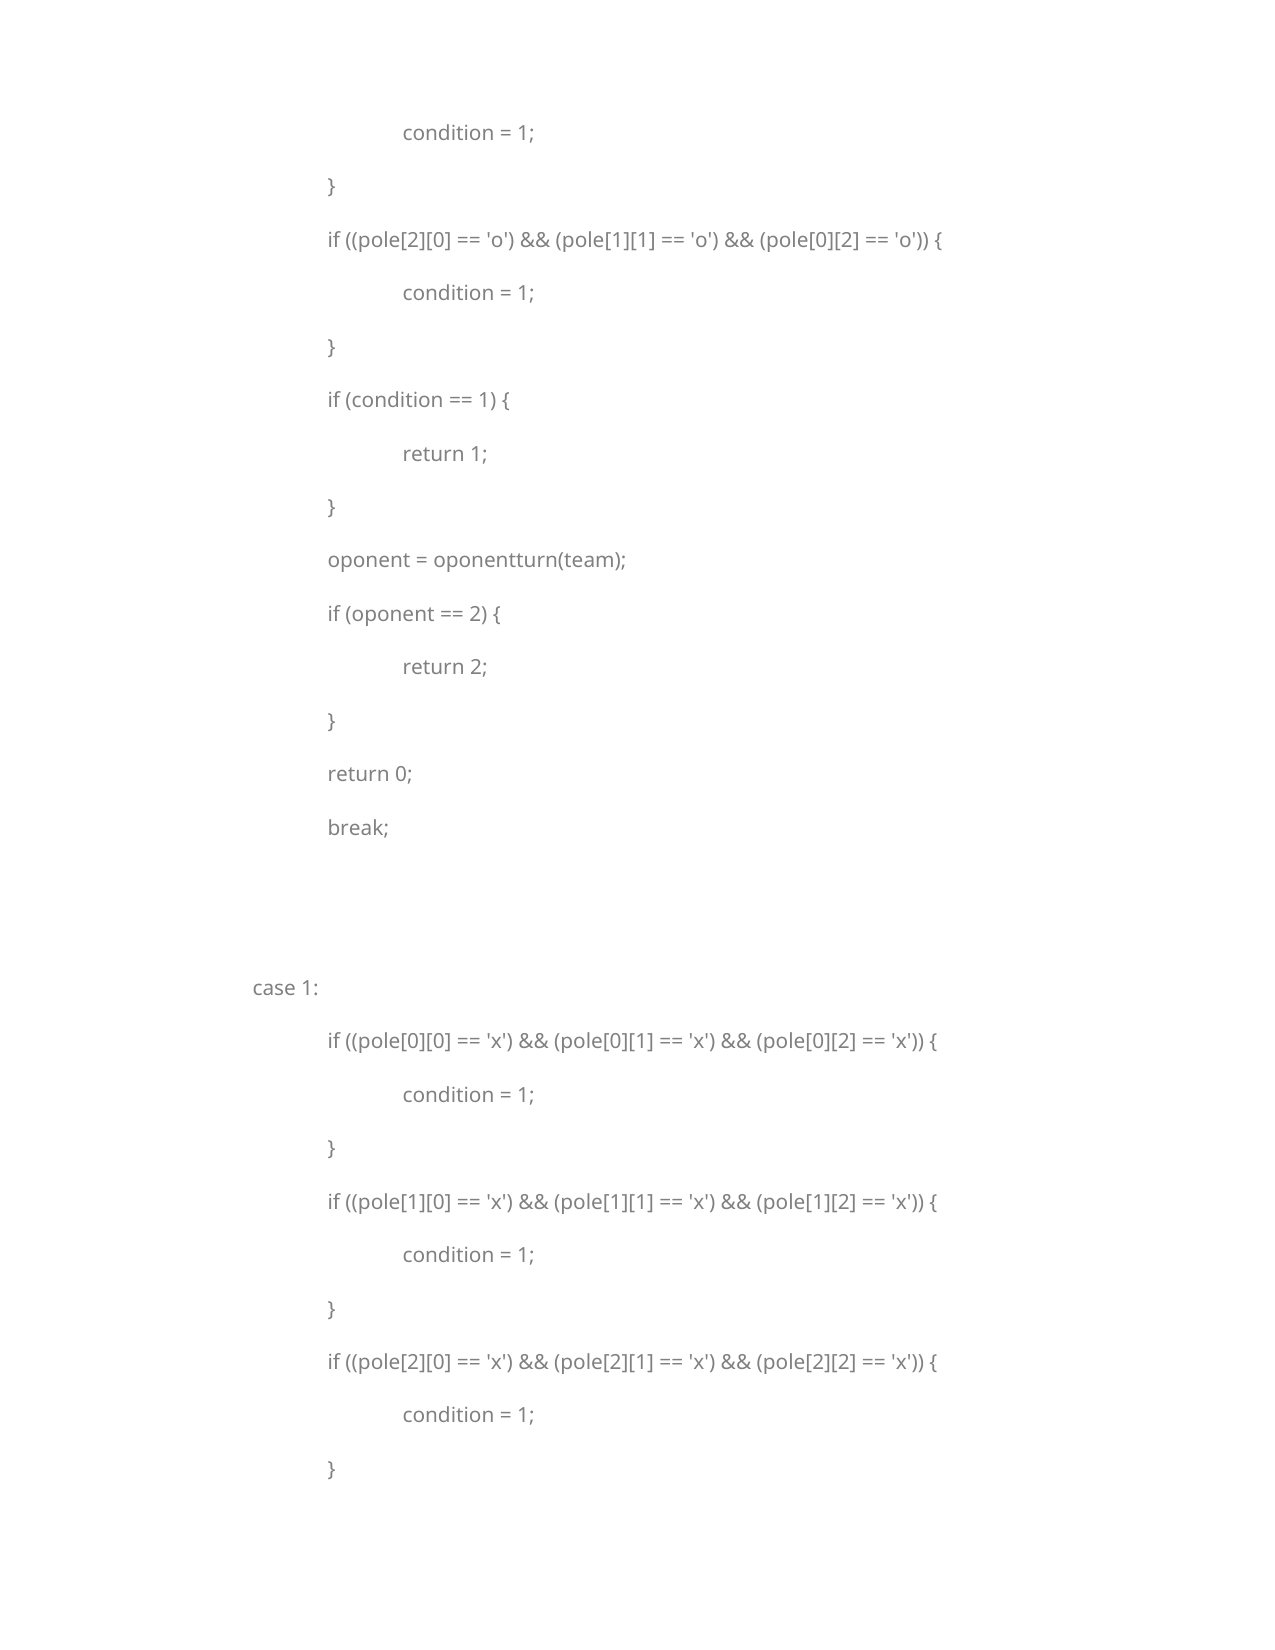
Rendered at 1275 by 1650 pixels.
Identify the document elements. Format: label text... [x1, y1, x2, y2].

text } [177, 332, 1186, 360]
text return 2; [177, 652, 1186, 681]
text if ((pole[1][0] == 'x') && (pole[1][1] == 'x') && (pole[1][2] == 'x')) { [177, 1187, 1186, 1215]
text } [177, 172, 1186, 200]
text condition = 1; [177, 1401, 1186, 1429]
text case 1: [177, 973, 1186, 1002]
text condition = 1; [177, 1080, 1186, 1108]
text } [177, 706, 1186, 734]
text oponent = oponentturn(team); [177, 546, 1186, 574]
text return 0; [177, 759, 1186, 788]
text break; [177, 813, 1186, 841]
text } [177, 492, 1186, 521]
text } [177, 1454, 1186, 1482]
text condition = 1; [177, 1240, 1186, 1269]
text if ((pole[0][0] == 'x') && (pole[0][1] == 'x') && (pole[0][2] == 'x')) { [177, 1027, 1186, 1055]
text condition = 1; [177, 278, 1186, 307]
text if (oponent == 2) { [177, 599, 1186, 627]
text if ((pole[2][0] == 'x') && (pole[2][1] == 'x') && (pole[2][2] == 'x')) { [177, 1347, 1186, 1376]
text condition = 1; [177, 118, 1186, 147]
text if (condition == 1) { [177, 385, 1186, 414]
text } [177, 1133, 1186, 1162]
text return 1; [177, 439, 1186, 467]
text } [177, 1294, 1186, 1322]
text if ((pole[2][0] == 'o') && (pole[1][1] == 'o') && (pole[0][2] == 'o')) { [177, 225, 1186, 253]
